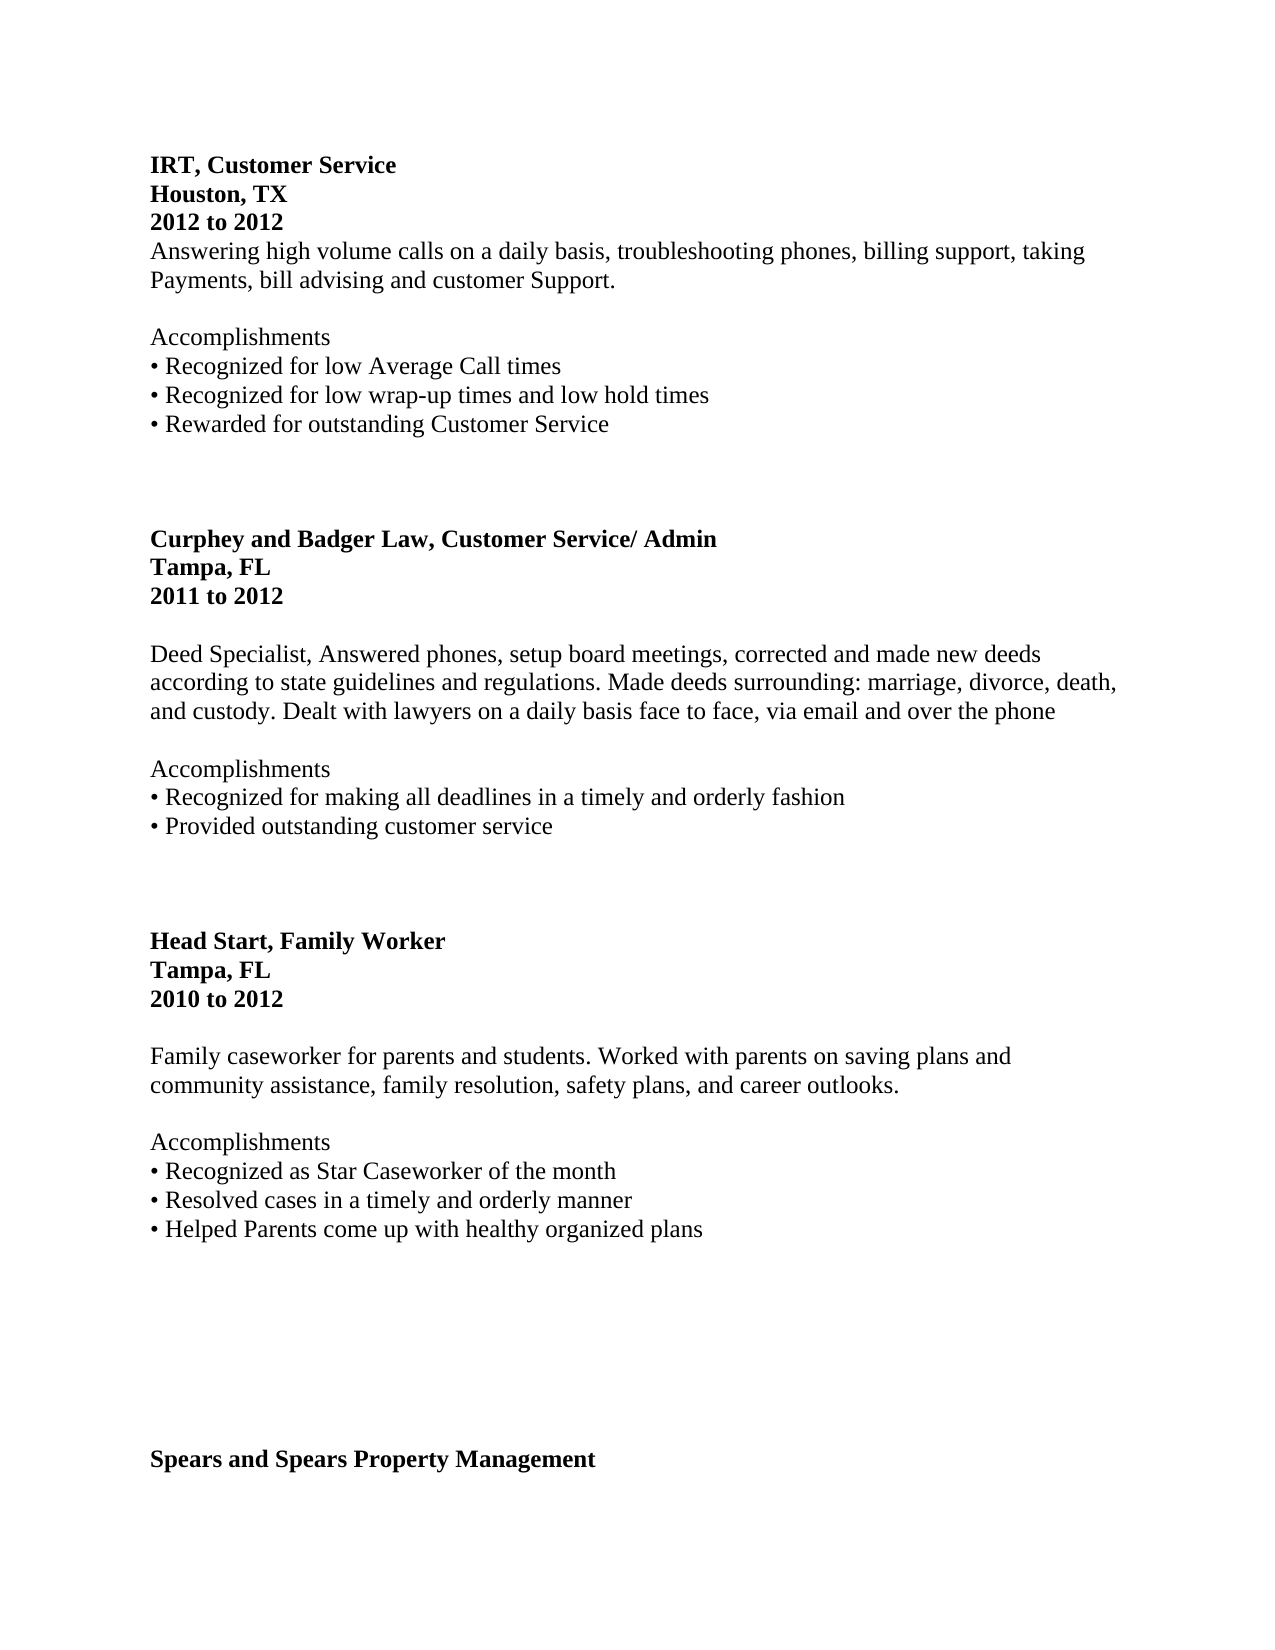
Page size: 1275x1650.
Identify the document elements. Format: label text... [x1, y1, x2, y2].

text • Helped Parents come up with healthy organized plans [150, 1214, 1125, 1242]
text • Resolved cases in a timely and orderly manner [150, 1185, 1125, 1214]
text IRT, Customer Service [150, 150, 1125, 179]
text • Recognized for low wrap-up times and low hold times [150, 380, 1125, 409]
text Tampa, FL [150, 552, 1125, 581]
text Curphey and Badger Law, Customer Service/ Admin [150, 524, 1125, 552]
text Accomplishments [150, 322, 1125, 351]
text • Rewarded for outstanding Customer Service [150, 409, 1125, 437]
text Payments, bill advising and customer Support. [150, 265, 1125, 294]
text Head Start, Family Worker [150, 926, 1125, 955]
text Accomplishments [150, 1127, 1125, 1156]
text Answering high volume calls on a daily basis, troubleshooting phones, billing support, taking [150, 236, 1125, 265]
text Houston, TX [150, 179, 1125, 207]
text • Recognized as Star Caseworker of the month [150, 1156, 1125, 1185]
text • Provided outstanding customer service [150, 811, 1125, 840]
text • Recognized for making all deadlines in a timely and orderly fashion [150, 782, 1125, 811]
text 2010 to 2012 [150, 984, 1125, 1012]
text • Recognized for low Average Call times [150, 351, 1125, 380]
text Accomplishments [150, 754, 1125, 782]
text Deed Specialist, Answered phones, setup board meetings, corrected and made new deeds according to state guidelines and regulations. Made deeds surrounding: marriage, divorce, death, and custody. Dealt with lawyers on a daily basis face to face, via email and over the phone [150, 639, 1125, 725]
text Family caseworker for parents and students. Worked with parents on saving plans and community assistance, family resolution, safety plans, and career outlooks. [150, 1041, 1125, 1099]
text 2012 to 2012 [150, 207, 1125, 236]
text 2011 to 2012 [150, 581, 1125, 610]
text Spears and Spears Property Management [150, 1444, 1125, 1472]
text Tampa, FL [150, 955, 1125, 984]
